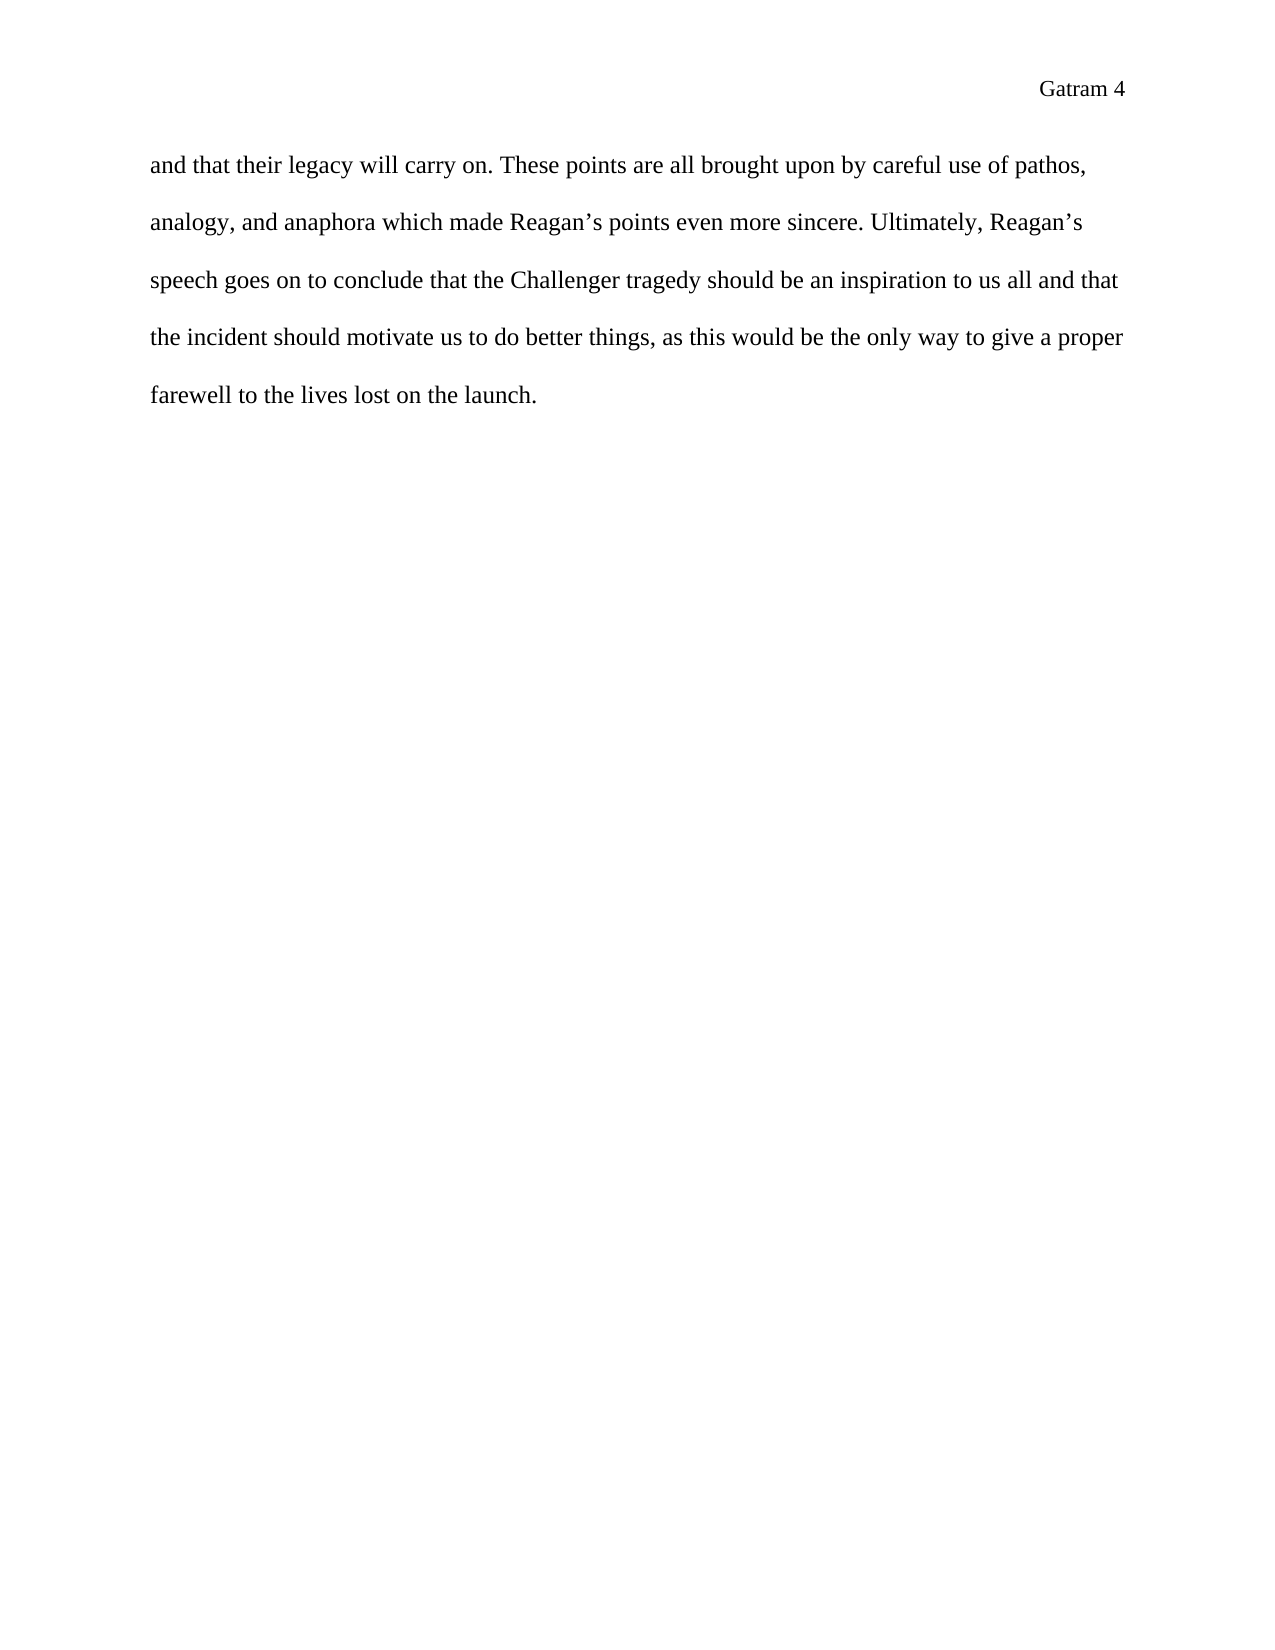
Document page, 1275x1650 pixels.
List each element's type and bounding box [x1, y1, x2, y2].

text [150, 150, 1125, 409]
